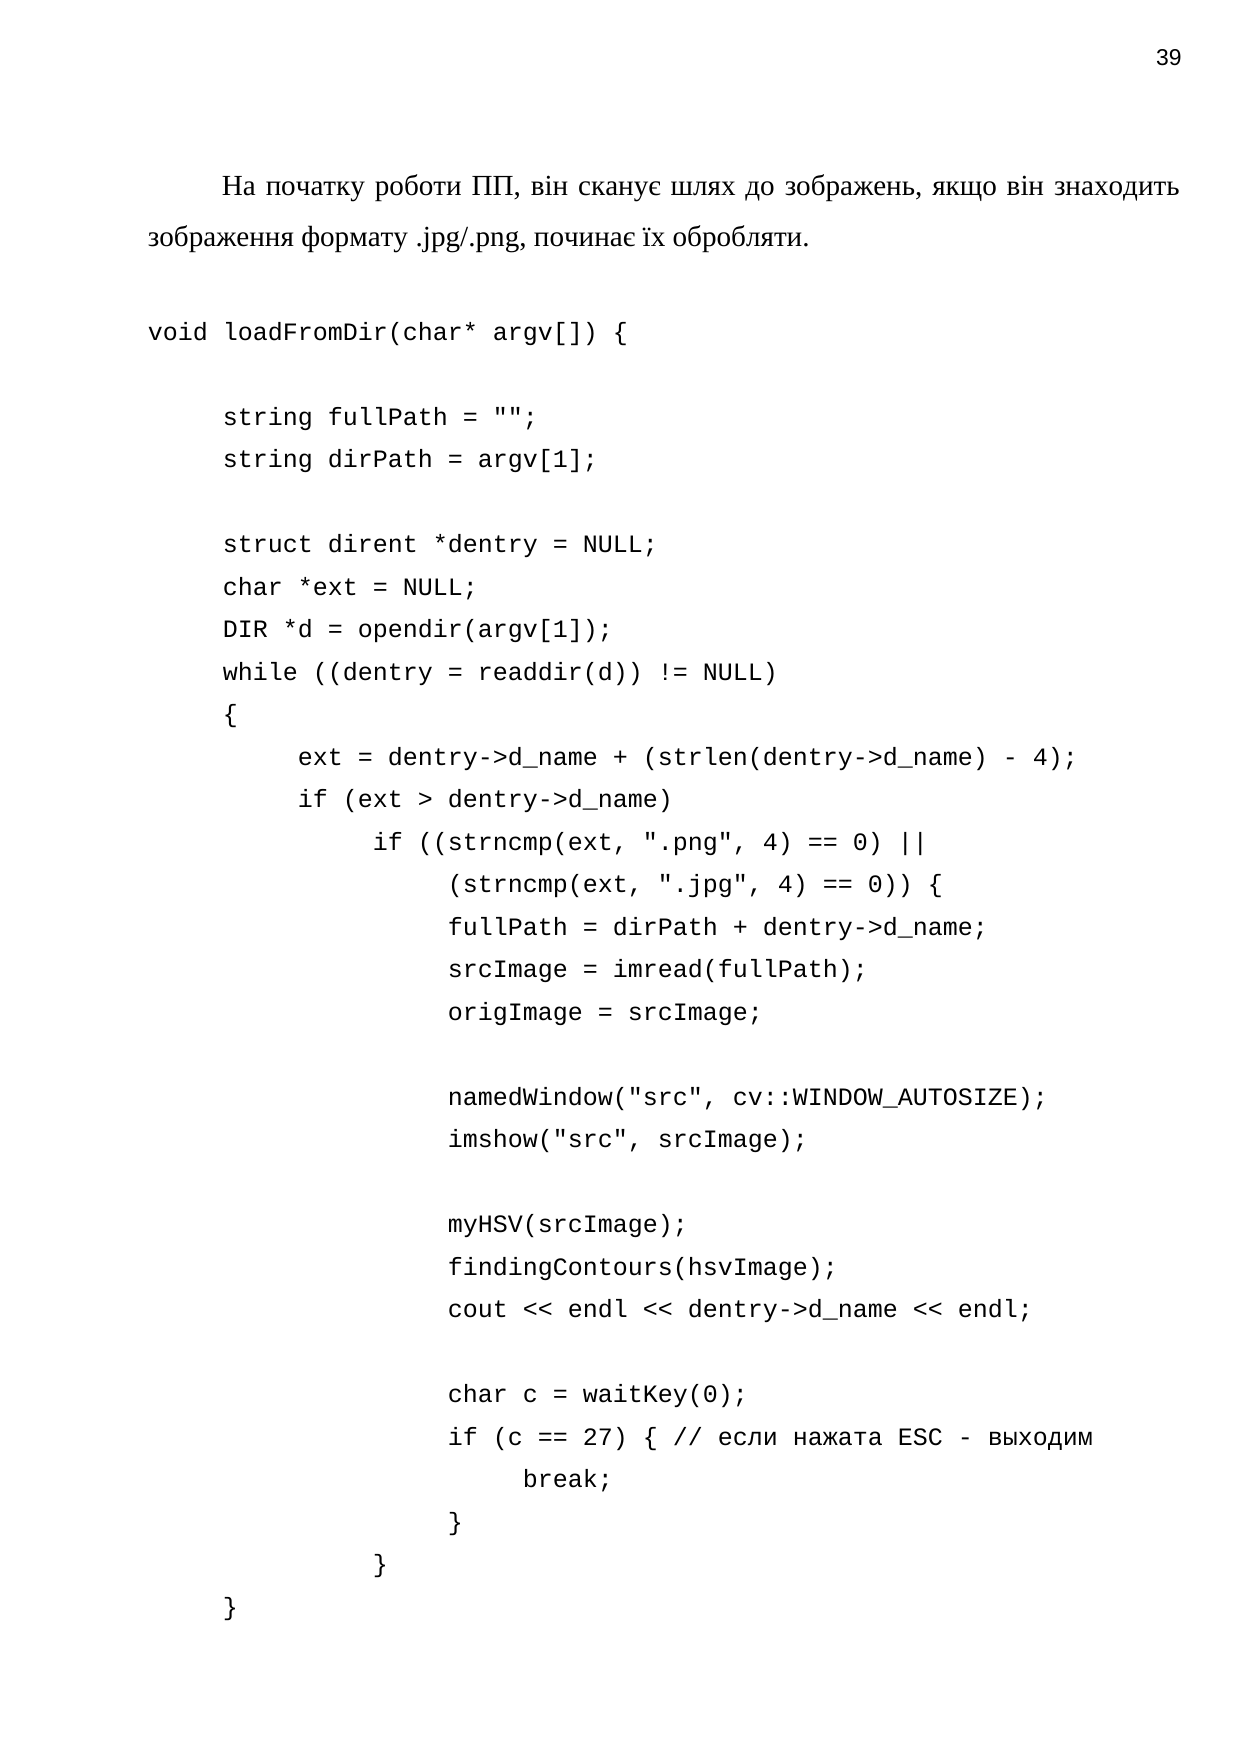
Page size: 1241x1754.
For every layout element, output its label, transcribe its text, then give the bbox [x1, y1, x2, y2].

text while ((dentry = readdir(d)) != NULL) [148, 659, 1181, 688]
text struct dirent *dentry = NULL; [148, 532, 1181, 560]
text fullPath = dirPath + dentry->d_name; [148, 914, 1181, 943]
text string dirPath = argv[1]; [148, 447, 1181, 475]
text DIR *d = opendir(argv[1]); [148, 617, 1181, 645]
text if ((strncmp(ext, ".png", 4) == 0) || [148, 829, 1181, 858]
text namedWindow("src", cv::WINDOW_AUTOSIZE); [148, 1084, 1181, 1113]
text void loadFromDir(char* argv[]) { [148, 319, 1181, 348]
text if (ext > dentry->d_name) [148, 787, 1181, 815]
text srcImage = imread(fullPath); [148, 957, 1181, 985]
text } [148, 1509, 1181, 1538]
text imshow("src", srcImage); [148, 1127, 1181, 1155]
text if (c == 27) { // если нажата ESC - выходим [148, 1424, 1181, 1453]
text break; [148, 1467, 1181, 1495]
text char c = waitKey(0); [148, 1382, 1181, 1410]
text { [148, 702, 1181, 730]
text } [148, 1594, 1181, 1623]
text ext = dentry->d_name + (strlen(dentry->d_name) - 4); [148, 744, 1181, 773]
text } [148, 1552, 1181, 1580]
text string fullPath = ""; [148, 404, 1181, 433]
text (strncmp(ext, ".jpg", 4) == 0)) { [148, 872, 1181, 900]
text myHSV(srcImage); [148, 1212, 1181, 1240]
text origImage = srcImage; [148, 999, 1181, 1028]
text На початку роботи ПП, він сканує шлях до зображень, якщо він знаходить зображення формату .jpg/.png, починає їх обробляти. [148, 168, 1181, 252]
text findingContours(hsvImage); [148, 1254, 1181, 1283]
text char *ext = NULL; [148, 574, 1181, 603]
text cout << endl << dentry->d_name << endl; [148, 1297, 1181, 1325]
